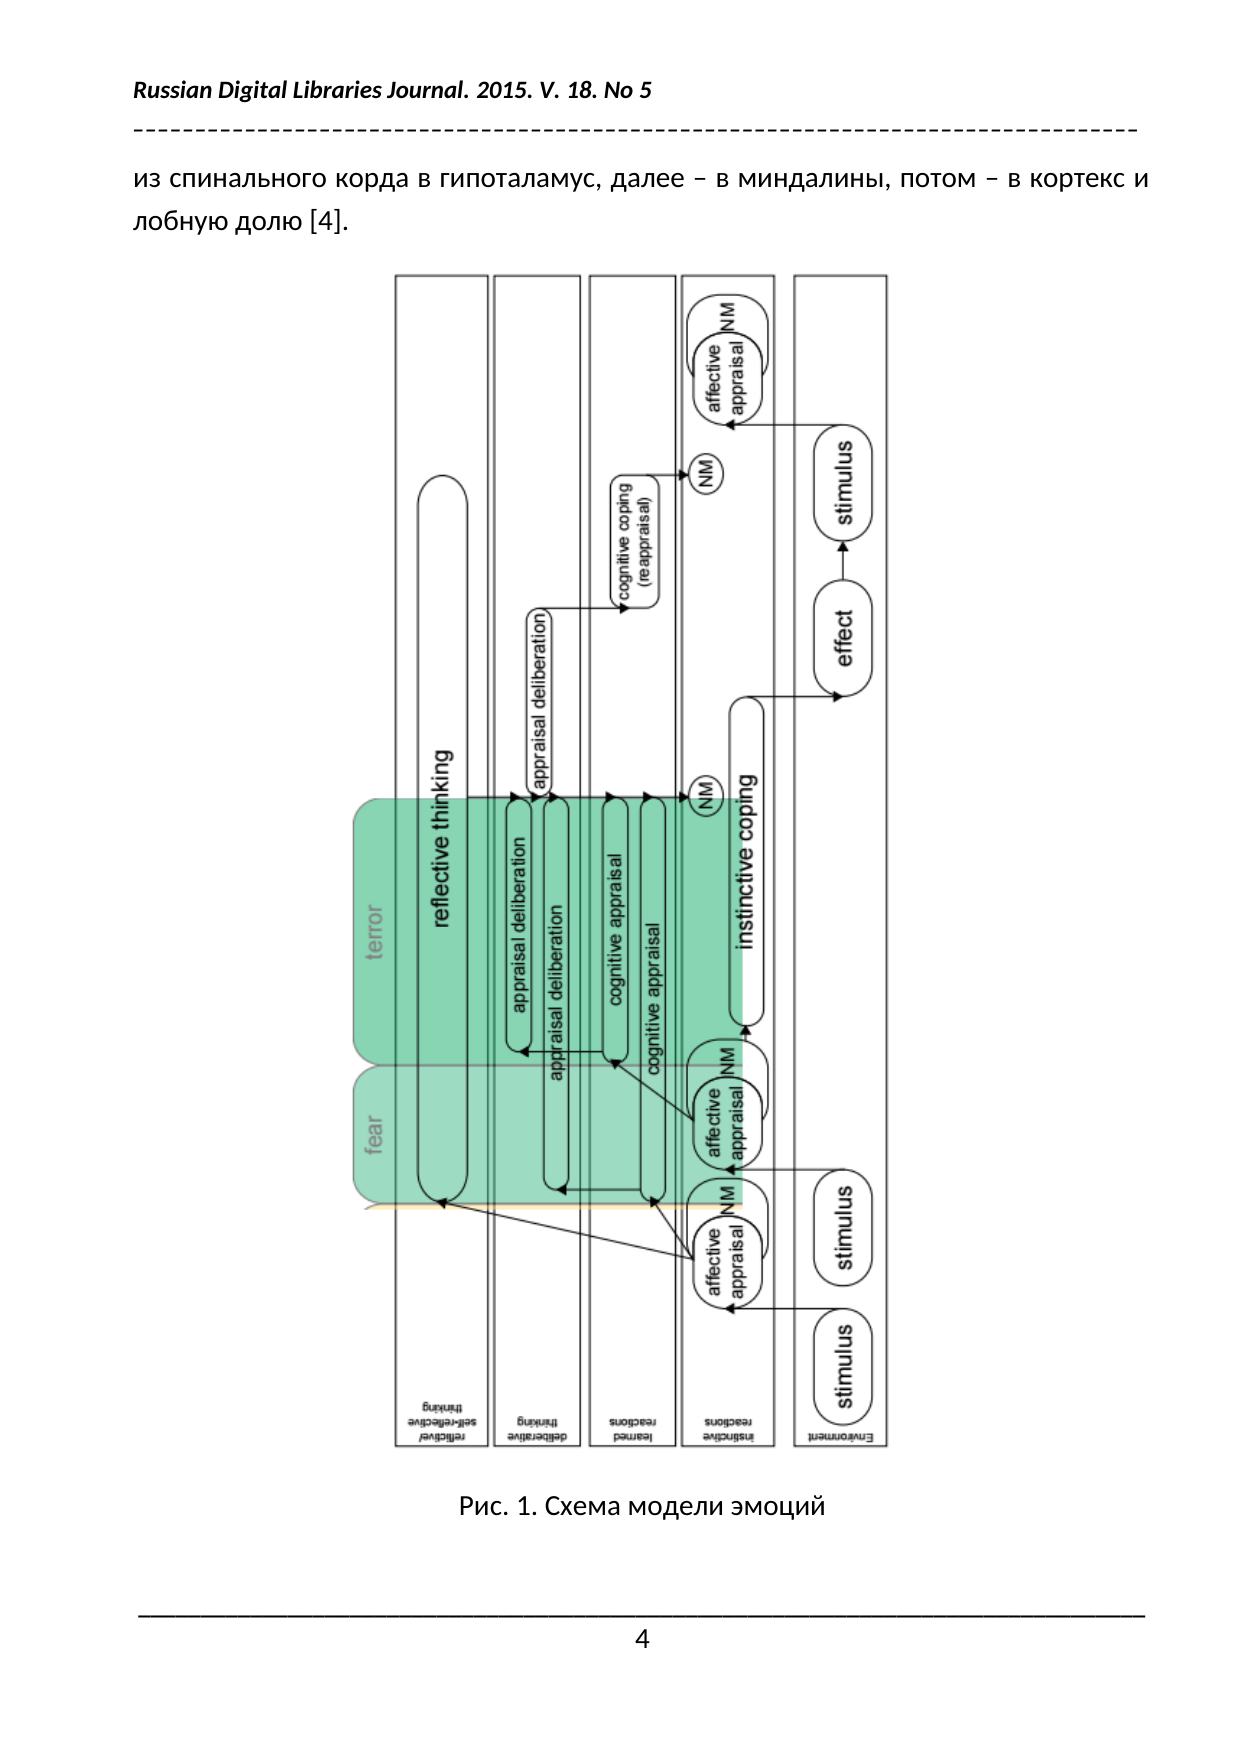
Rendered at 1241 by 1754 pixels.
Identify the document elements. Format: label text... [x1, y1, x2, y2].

picture [275, 244, 1010, 1480]
text Рис. 1. Схема модели эмоций [133, 1487, 1152, 1522]
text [133, 159, 1152, 237]
